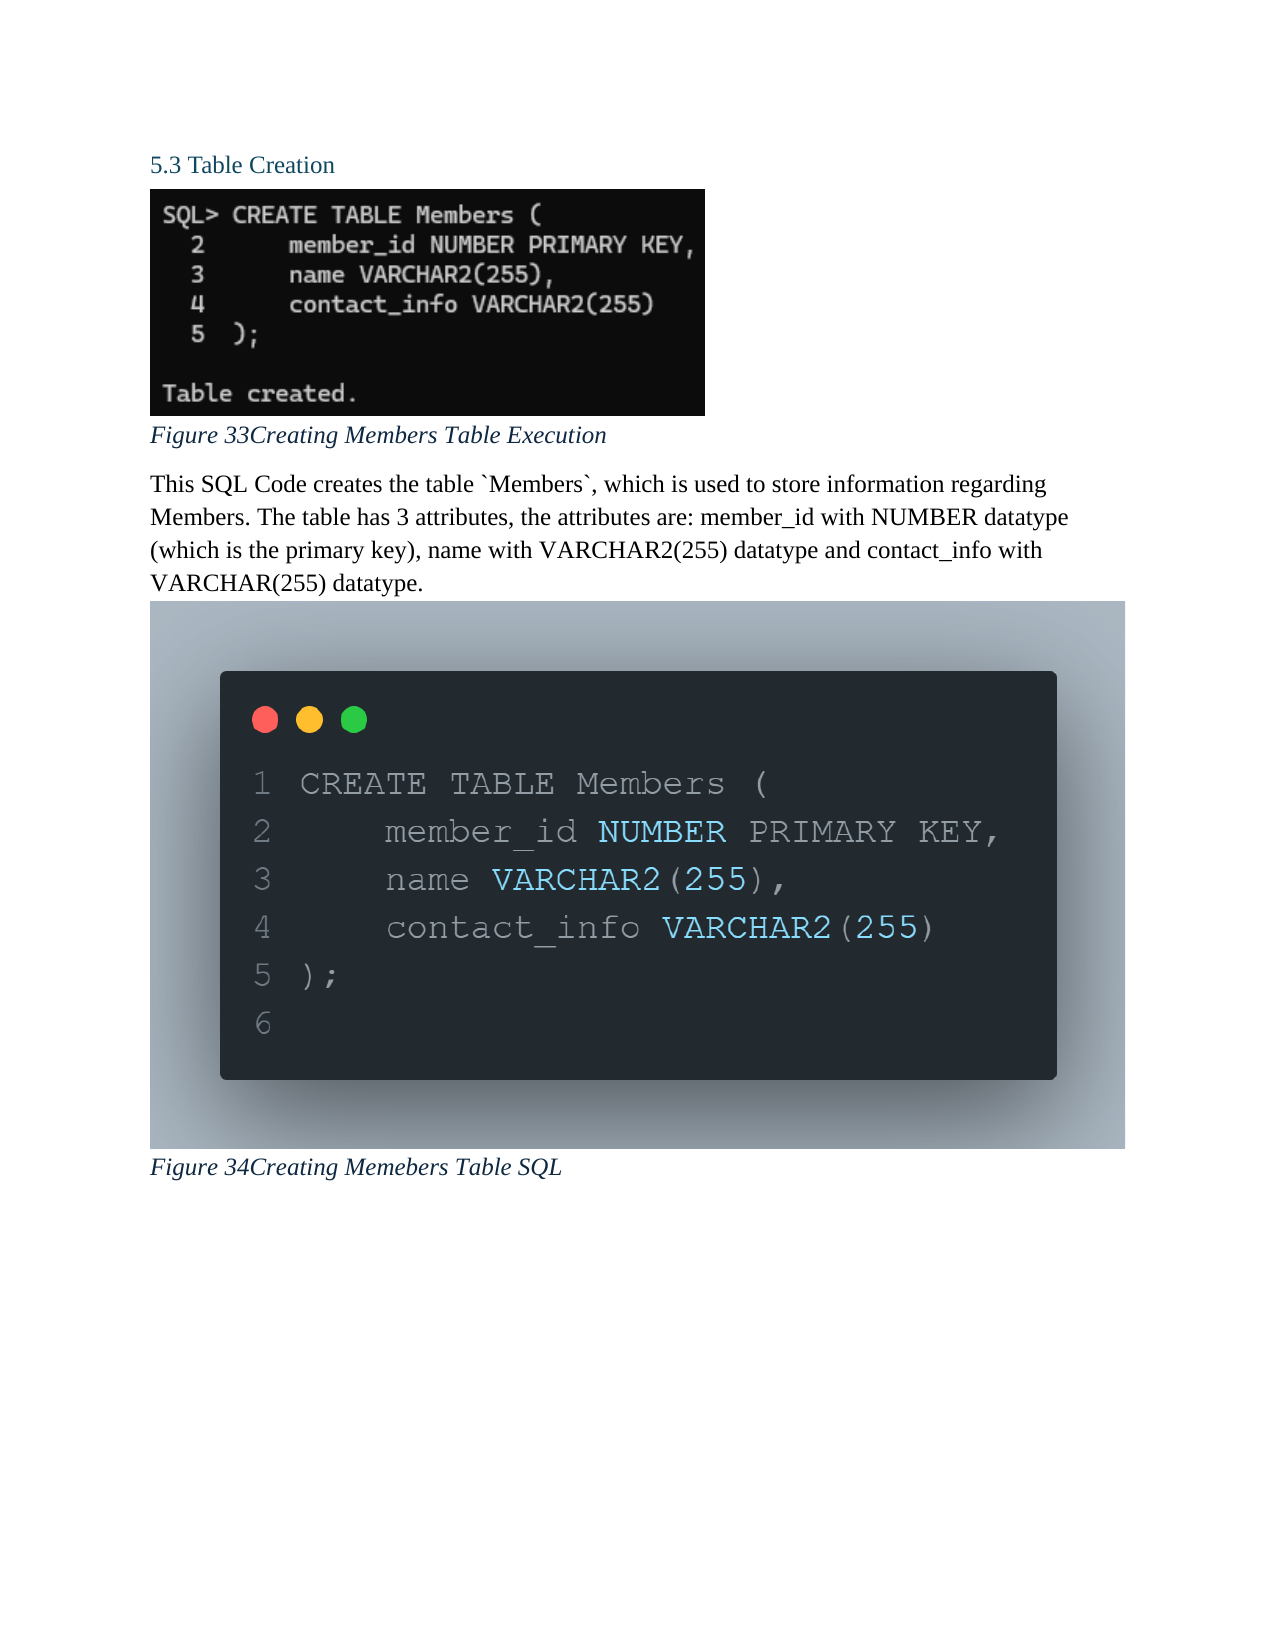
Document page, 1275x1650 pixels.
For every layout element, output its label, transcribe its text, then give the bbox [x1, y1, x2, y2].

text This SQL Code creates the table `Members`, which is used to store information regarding Members. The table has 3 attributes, the attributes are: member_id with NUMBER datatype (which is the primary key), name with VARCHAR2(255) datatype and contact_info with VARCHAR(255) datatype. [150, 469, 1125, 597]
picture [150, 601, 1125, 1149]
picture [150, 189, 705, 416]
text Figure 34Creating Memebers Table SQL [150, 1152, 1125, 1181]
subtitle Table Creation [150, 150, 1125, 179]
text Figure 33Creating Members Table Execution [150, 420, 1125, 448]
